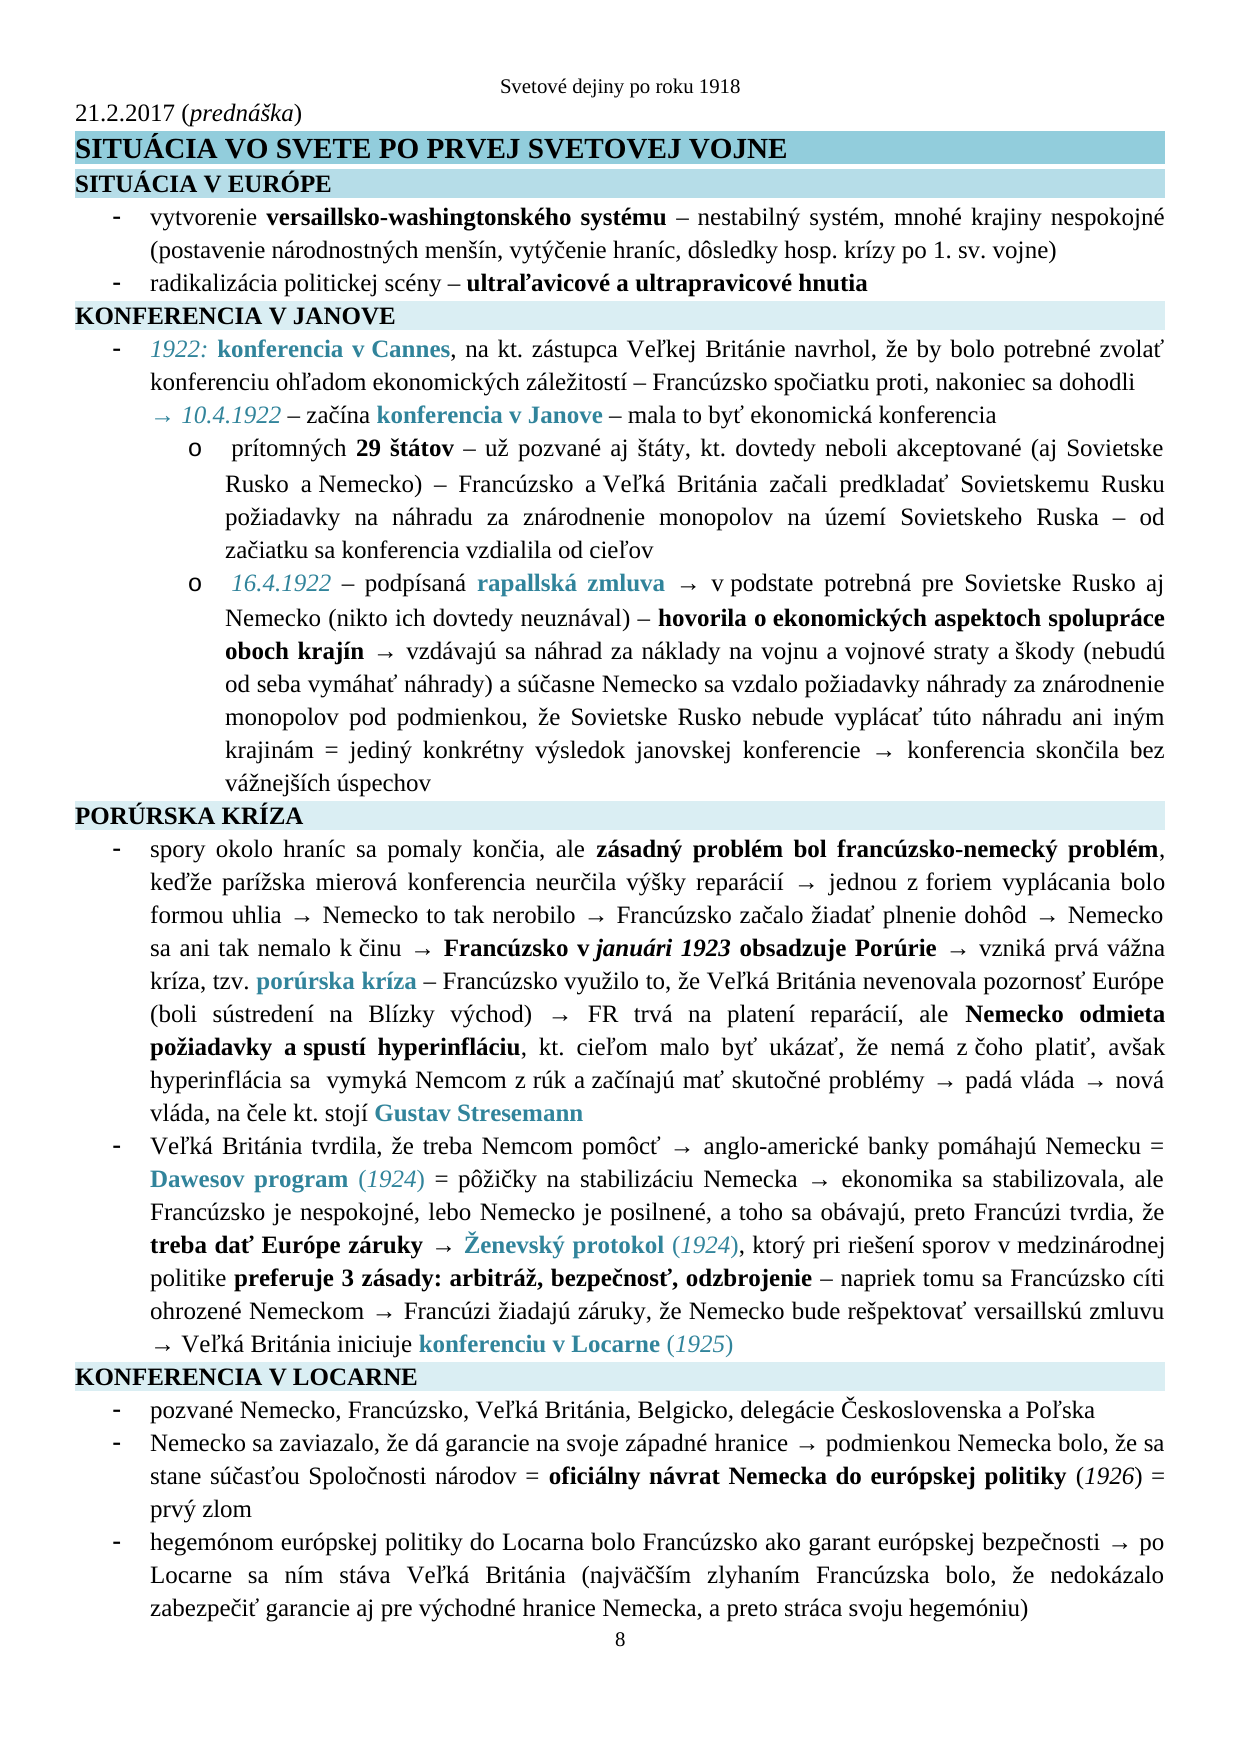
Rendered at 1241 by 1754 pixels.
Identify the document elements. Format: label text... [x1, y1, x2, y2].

list Nemecko sa zaviazalo, že dá garancie na svoje západné hranice → podmienkou Nemecka bolo, že sa stane súčasťou Spoločnosti národov = oficiálny návrat Nemecka do európskej politiky (1926) = prvý zlom [112, 1428, 1165, 1523]
list prítomných 29 štátov – už pozvané aj štáty, kt. dovtedy neboli akceptované (aj Sovietske Rusko a Nemecko) – Francúzsko a Veľká Británia začali predkladať Sovietskemu Rusku požiadavky na náhradu za znárodnenie monopolov na území Sovietskeho Ruska – od začiatku sa konferencia vzdialila od cieľov [187, 433, 1165, 563]
list spory okolo hraníc sa pomaly končia, ale zásadný problém bol francúzsko-nemecký problém, keďže parížska mierová konferencia neurčila výšky reparácií → jednou z foriem vyplácania bolo formou uhlia → Nemecko to tak nerobilo → Francúzsko začalo žiadať plnenie dohôd → Nemecko sa ani tak nemalo k činu → Francúzsko v januári 1923 obsadzuje Porúrie → vzniká prvá vážna kríza, tzv. porúrska kríza – Francúzsko využilo to, že Veľká Británia nevenovala pozornosť Európe (boli sústredení na Blízky východ) → FR trvá na platení reparácií, ale Nemecko odmieta požiadavky a spustí hyperinfláciu, kt. cieľom malo byť ukázať, že nemá z čoho platiť, avšak hyperinflácia sa vymyká Nemcom z rúk a začínajú mať skutočné problémy → padá vláda → nová vláda, na čele kt. stojí Gustav Stresemann [112, 834, 1165, 1127]
list → 10.4.1922 – začína konferencia v Janove – mala to byť ekonomická konferencia [150, 401, 1165, 429]
text PORÚRSKA KRÍZA [75, 801, 1165, 830]
list hegemónom európskej politiky do Locarna bolo Francúzsko ako garant európskej bezpečnosti → po Locarne sa ním stáva Veľká Británia (najväčším zlyhaním Francúzska bolo, že nedokázalo zabezpečiť garancie aj pre východné hranice Nemecka, a preto stráca svoju hegemóniu) [112, 1527, 1165, 1622]
text 21.2.2017 (prednáška) [75, 98, 1165, 127]
text KONFERENCIA V JANOVE [75, 301, 1165, 330]
list 16.4.1922 – podpísaná rapallská zmluva → v podstate potrebná pre Sovietske Rusko aj Nemecko (nikto ich dovtedy neuznával) – hovorila o ekonomických aspektoch spolupráce oboch krajín → vzdávajú sa náhrad za náklady na vojnu a vojnové straty a škody (nebudú od seba vymáhať náhrady) a súčasne Nemecko sa vzdalo požiadavky náhrady za znárodnenie monopolov pod podmienkou, že Sovietske Rusko nebude vyplácať túto náhradu ani iným krajinám = jediný konkrétny výsledok janovskej konferencie → konferencia skončila bez vážnejších úspechov [187, 568, 1165, 797]
text SITUÁCIA VO SVETE PO PRVEJ SVETOVEJ VOJNE [75, 131, 1165, 164]
list pozvané Nemecko, Francúzsko, Veľká Británia, Belgicko, delegácie Československa a Poľska [112, 1395, 1165, 1424]
list Veľká Británia tvrdila, že treba Nemcom pomôcť → anglo-americké banky pomáhajú Nemecku = Dawesov program (1924) = pôžičky na stabilizáciu Nemecka → ekonomika sa stabilizovala, ale Francúzsko je nespokojné, lebo Nemecko je posilnené, a toho sa obávajú, preto Francúzi tvrdia, že treba dať Európe záruky → Ženevský protokol (1924), ktorý pri riešení sporov v medzinárodnej politike preferuje 3 zásady: arbitráž, bezpečnosť, odzbrojenie – napriek tomu sa Francúzsko cíti ohrozené Nemeckom → Francúzi žiadajú záruky, že Nemecko bude rešpektovať versaillskú zmluvu → Veľká Británia iniciuje konferenciu v Locarne (1925) [112, 1131, 1165, 1358]
text SITUÁCIA V EURÓPE [75, 169, 1165, 198]
list radikalizácia politickej scény – ultraľavicové a ultrapravicové hnutia [112, 268, 1165, 297]
list 1922: konferencia v Cannes, na kt. zástupca Veľkej Británie navrhol, že by bolo potrebné zvolať konferenciu ohľadom ekonomických záležitostí – Francúzsko spočiatku proti, nakoniec sa dohodli [112, 334, 1165, 396]
text KONFERENCIA V LOCARNE [75, 1362, 1165, 1391]
list vytvorenie versaillsko-washingtonského systému – nestabilný systém, mnohé krajiny nespokojné (postavenie národnostných menšín, vytýčenie hraníc, dôsledky hosp. krízy po 1. sv. vojne) [112, 202, 1165, 264]
